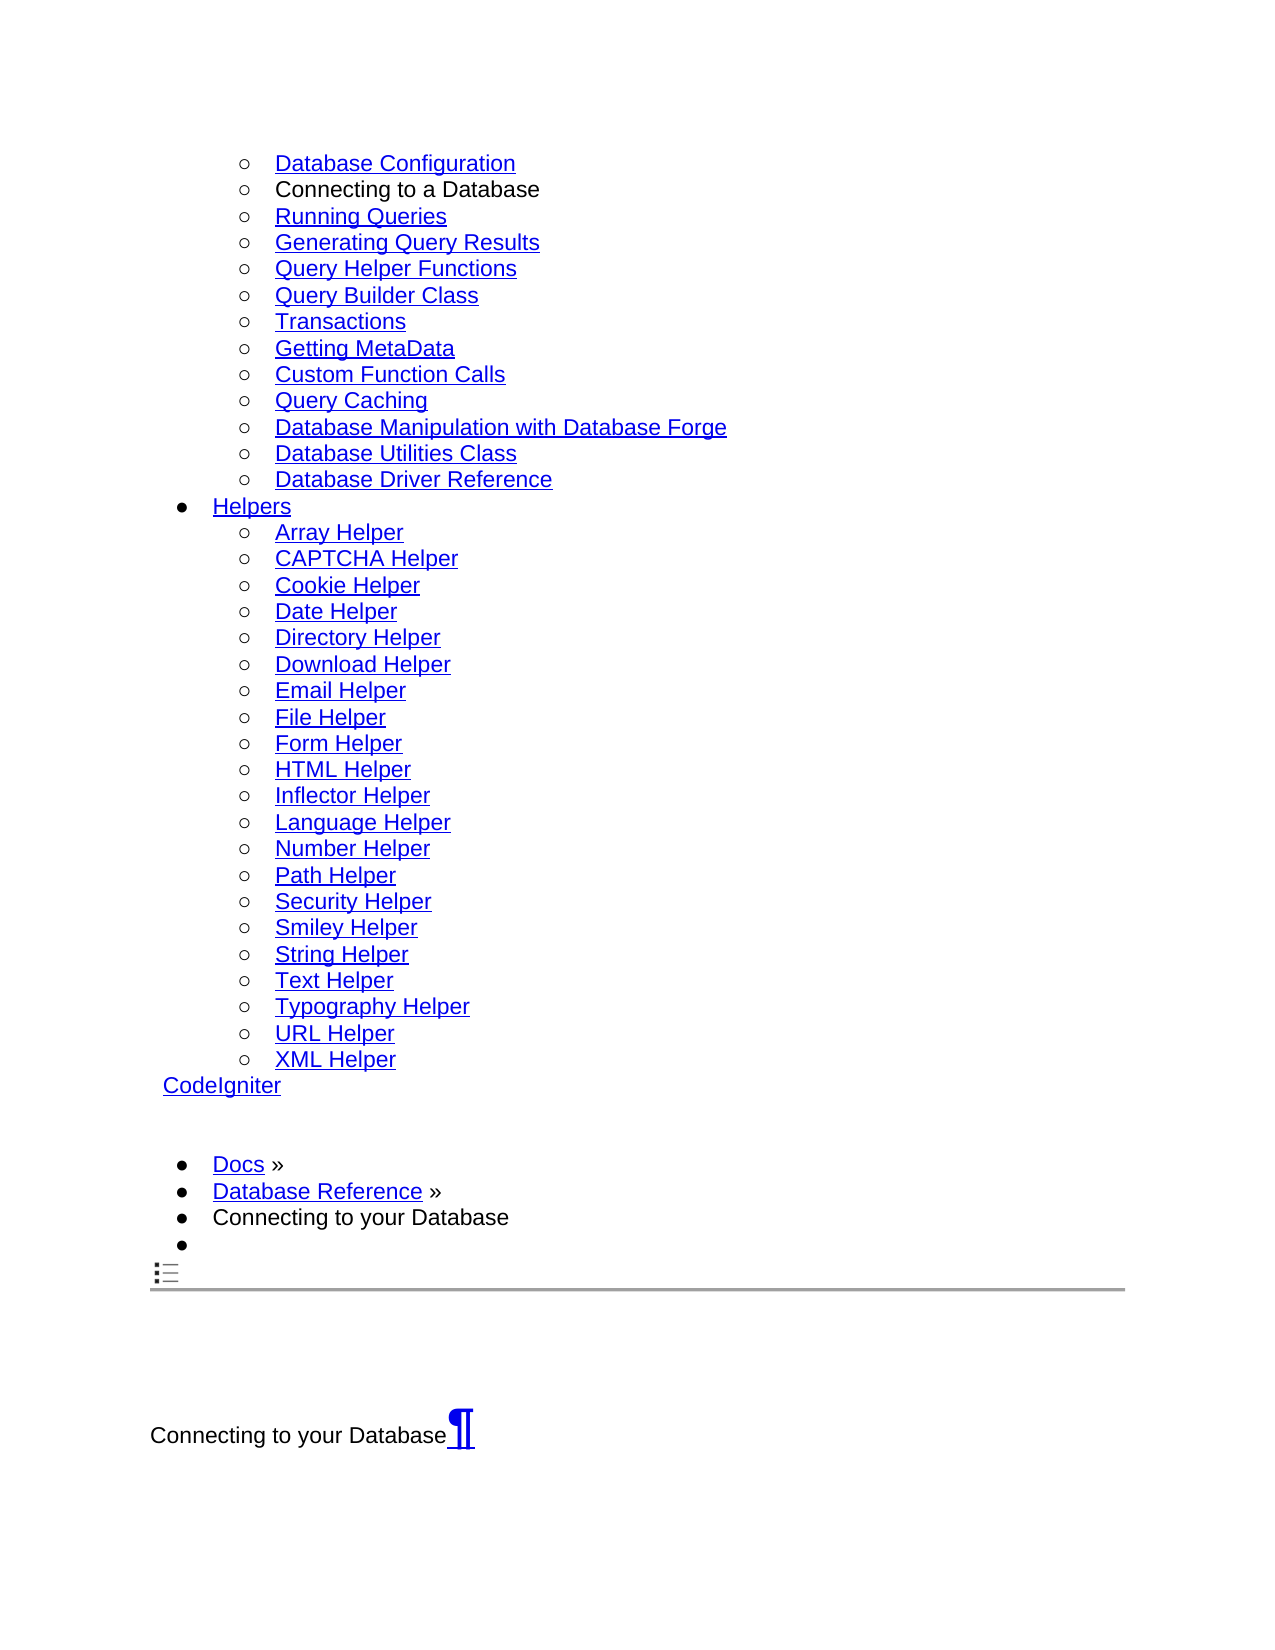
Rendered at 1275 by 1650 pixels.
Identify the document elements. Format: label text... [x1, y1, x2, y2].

list Form Helper [237, 730, 1125, 756]
list Smiley Helper [237, 914, 1125, 941]
list String Helper [237, 941, 1125, 967]
text CodeIgniter [150, 1072, 1125, 1099]
list Number Helper [237, 835, 1125, 862]
list Connecting to a Database [237, 176, 1125, 203]
text Connecting to your Database¶ [150, 1397, 1125, 1454]
list Typography Helper [237, 993, 1125, 1020]
list Security Helper [237, 888, 1125, 914]
list Database Utilities Class [237, 440, 1125, 466]
list HTML Helper [237, 756, 1125, 782]
list Database Manipulation with Database Forge [237, 413, 1125, 440]
list XML Helper [237, 1046, 1125, 1072]
list Connecting to your Database [175, 1204, 1125, 1231]
list URL Helper [237, 1020, 1125, 1046]
list Database Configuration [237, 150, 1125, 176]
list Transactions [237, 308, 1125, 334]
list Download Helper [237, 651, 1125, 677]
list Directory Helper [237, 624, 1125, 651]
list Date Helper [237, 598, 1125, 624]
list Path Helper [237, 862, 1125, 888]
list Language Helper [237, 809, 1125, 835]
list Generating Query Results [237, 229, 1125, 255]
list CAPTCHA Helper [237, 545, 1125, 572]
list Helpers [175, 493, 1125, 519]
list File Helper [237, 703, 1125, 730]
list Database Driver Reference [237, 466, 1125, 493]
list Text Helper [237, 967, 1125, 993]
list Cookie Helper [237, 572, 1125, 598]
list Array Helper [237, 519, 1125, 545]
list Custom Function Calls [237, 361, 1125, 387]
list Getting MetaData [237, 334, 1125, 361]
list Email Helper [237, 677, 1125, 703]
list Database Reference » [175, 1178, 1125, 1204]
list Docs » [175, 1151, 1125, 1178]
list Query Caching [237, 387, 1125, 413]
list Query Helper Functions [237, 255, 1125, 282]
picture [150, 1256, 182, 1288]
list Query Builder Class [237, 282, 1125, 308]
list Inflector Helper [237, 782, 1125, 809]
list Running Queries [237, 203, 1125, 229]
